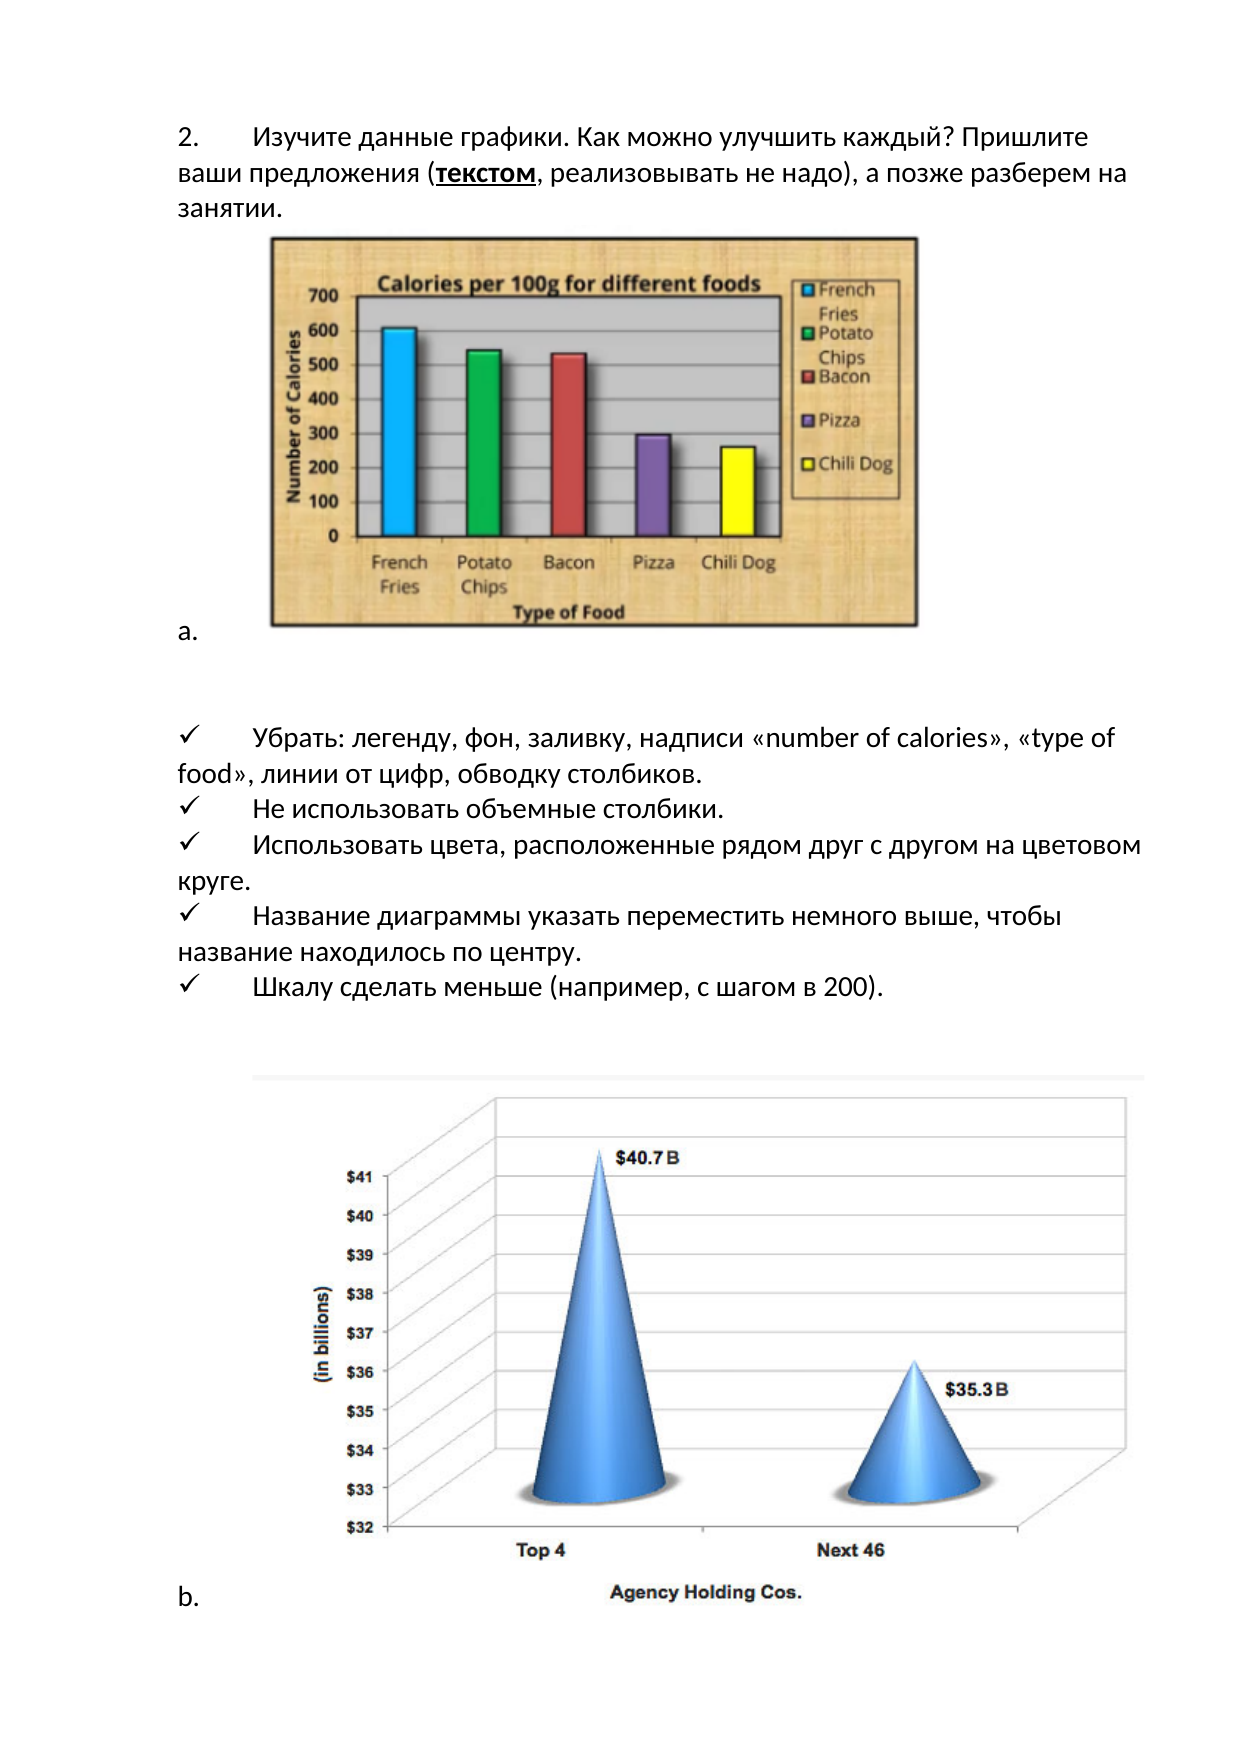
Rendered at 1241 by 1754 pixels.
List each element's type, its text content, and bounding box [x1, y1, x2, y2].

list Не использовать объемные столбики. [177, 790, 1152, 826]
list Использовать цвета, расположенные рядом друг с другом на цветовом круге. [177, 826, 1152, 897]
list Убрать: легенду, фон, заливку, надписи «number of calories», «type of food», линии от цифр, обводку столбиков. [177, 719, 1152, 790]
list Изучите данные графики. Как можно улучшить каждый? Пришлите ваши предложения (текстом, реализовывать не надо), а позже разберем на занятии. [177, 118, 1152, 225]
list Шкалу сделать меньше (например, с шагом в 200). [177, 968, 1152, 1004]
list Название диаграммы указать переместить немного выше, чтобы название находилось по центру. [177, 897, 1152, 968]
picture [252, 225, 934, 641]
picture [252, 1075, 1145, 1607]
